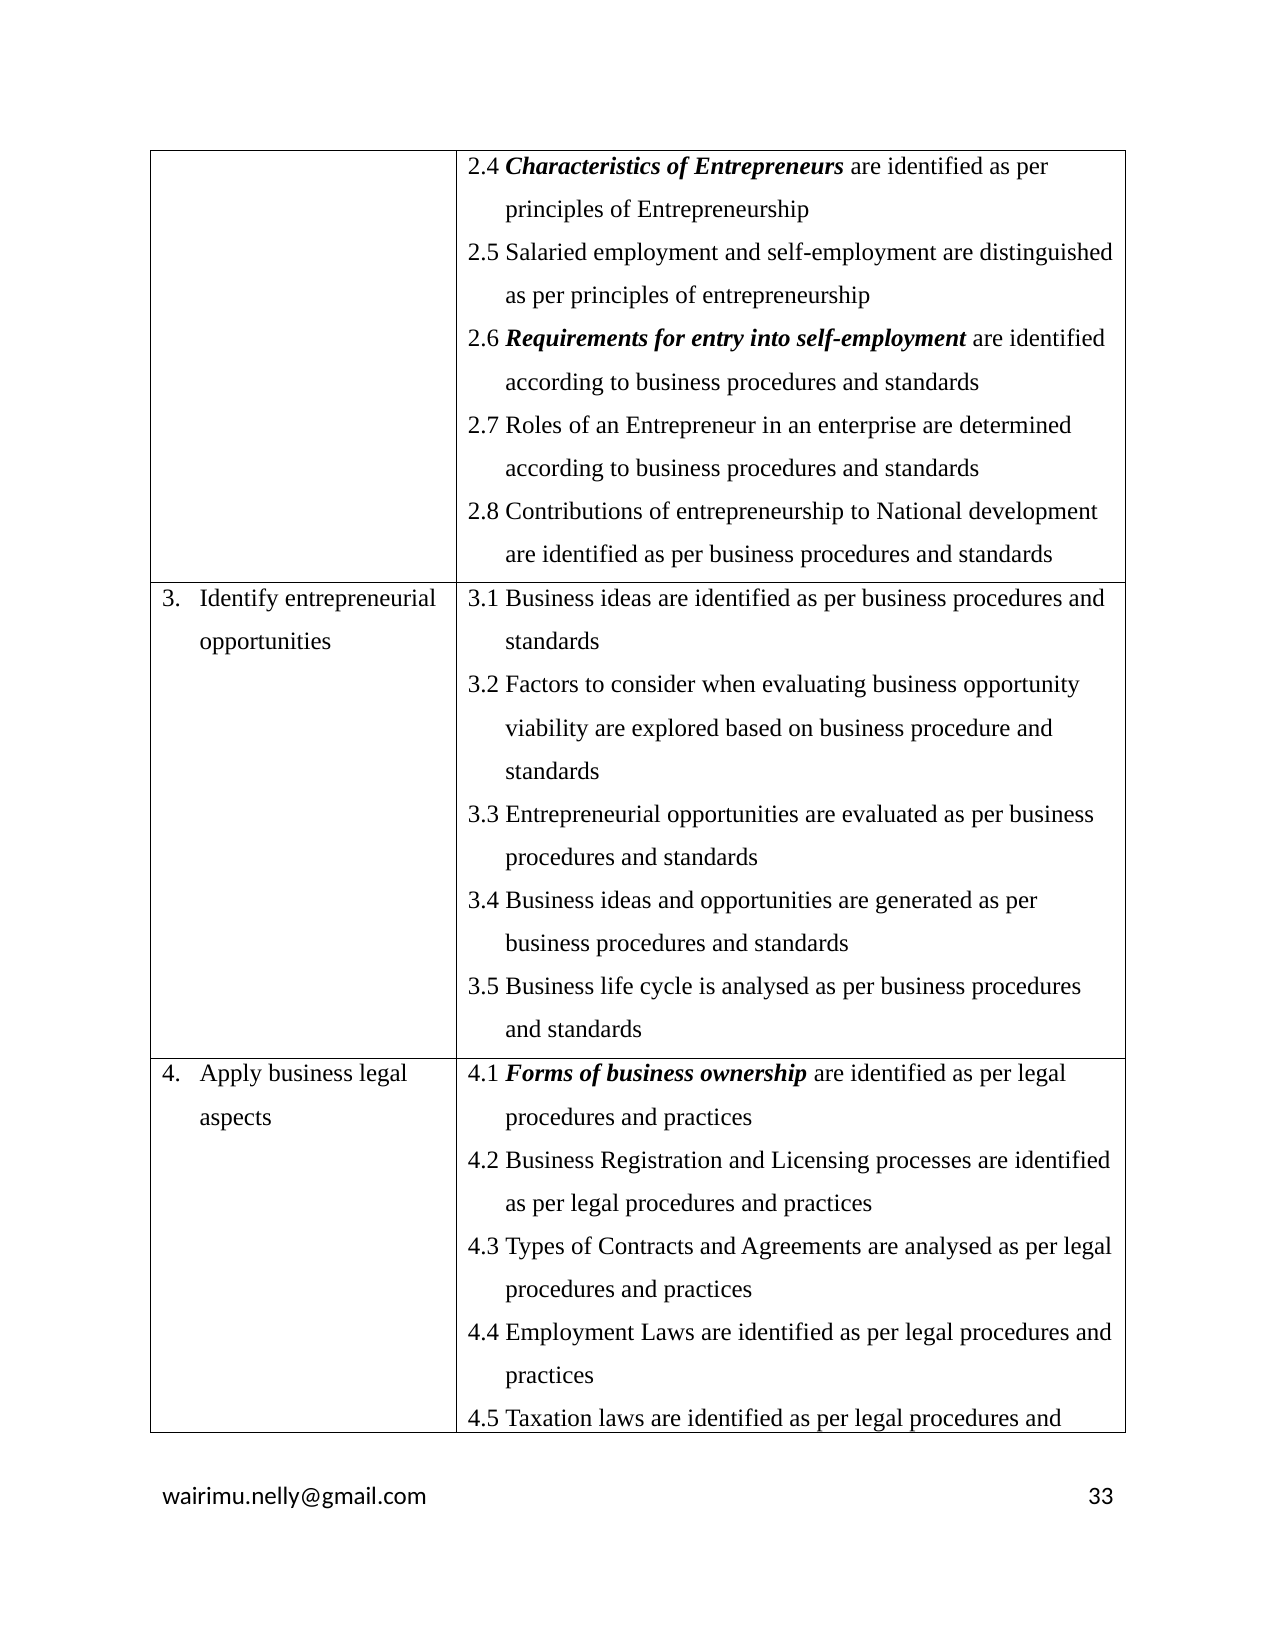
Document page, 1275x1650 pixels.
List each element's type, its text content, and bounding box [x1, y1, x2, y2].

table_cell Business ideas are identified as per business procedures and standards Factors to consider when evaluating business opportunity viability are explored based on business procedure and standards Entrepreneurial opportunities are evaluated as per business procedures and standards Business ideas and opportunities are generated as per business procedures and standards Business life cycle is analysed as per business procedures and standards [457, 583, 1125, 1057]
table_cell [151, 1059, 456, 1432]
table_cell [457, 151, 1125, 582]
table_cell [457, 1059, 1125, 1432]
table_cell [151, 151, 456, 582]
table_cell Identify entrepreneurial opportunities [151, 583, 456, 1057]
